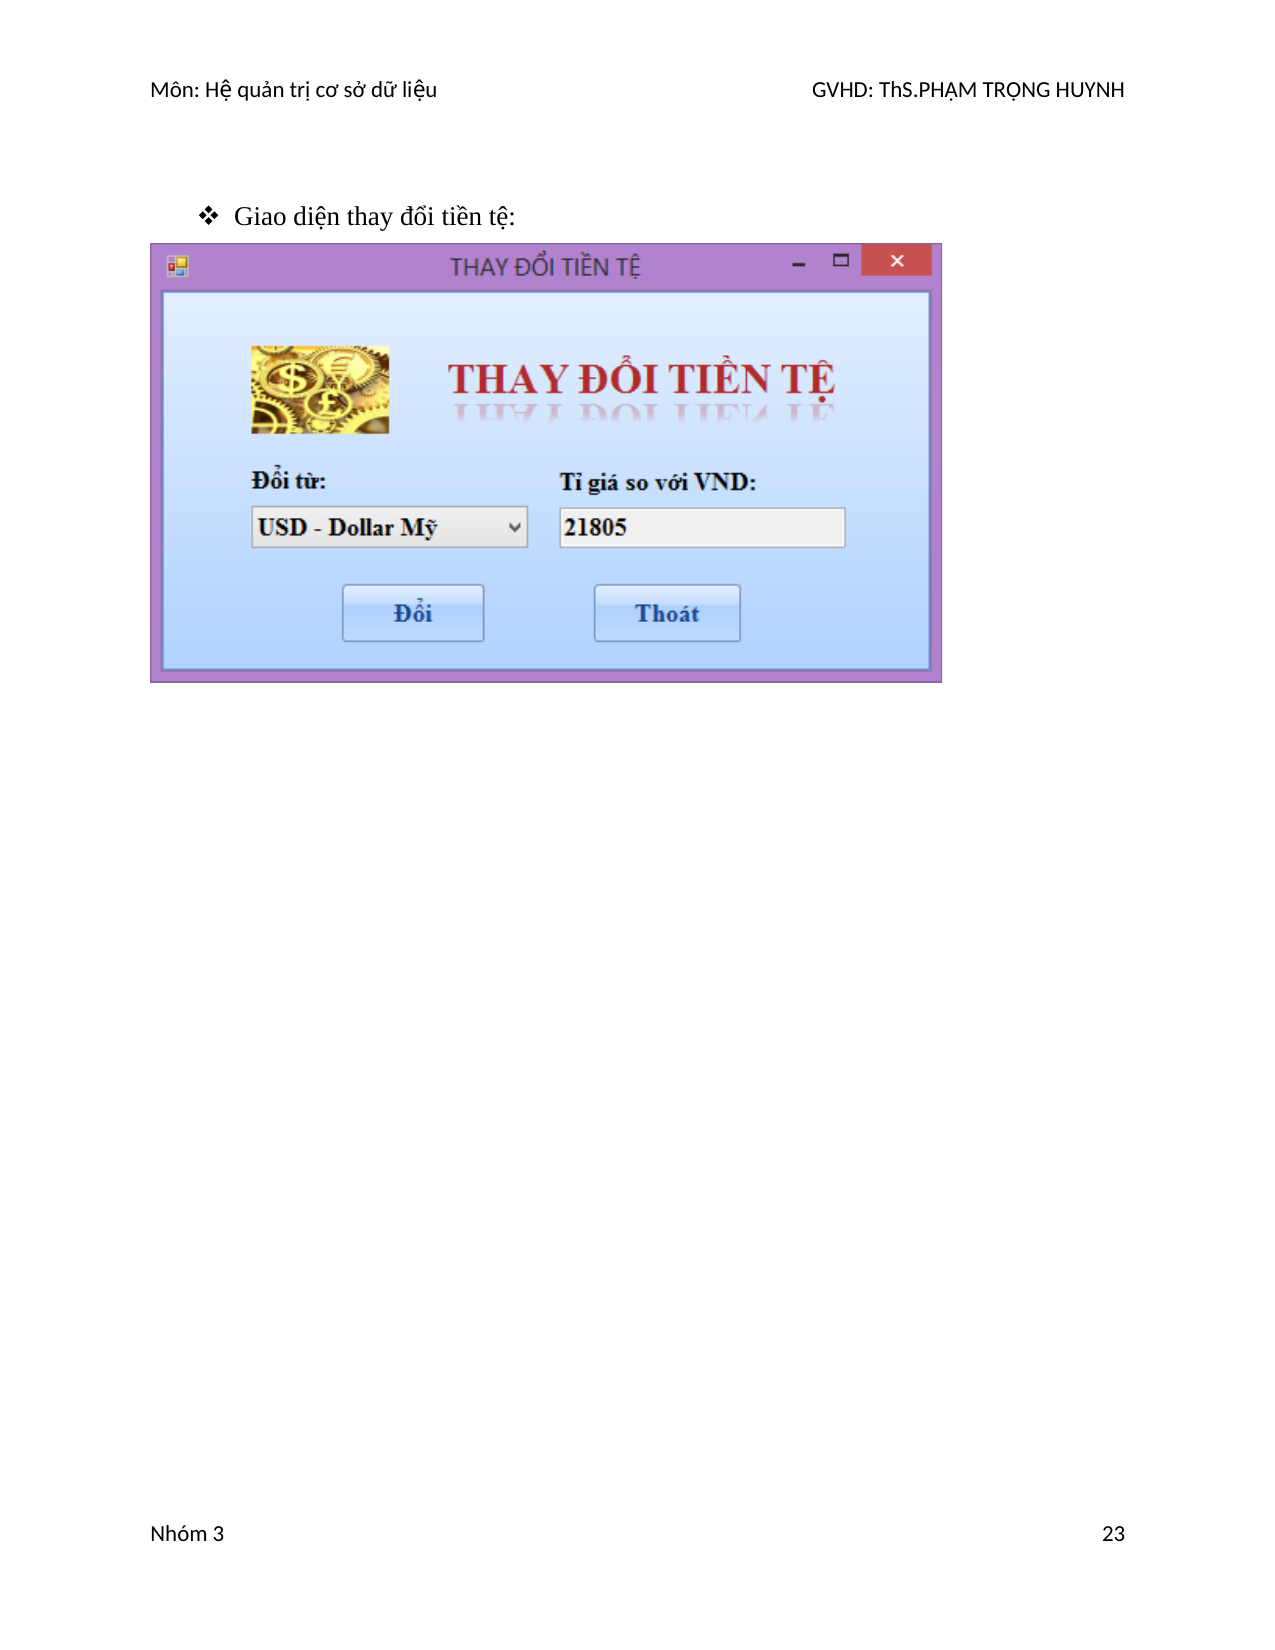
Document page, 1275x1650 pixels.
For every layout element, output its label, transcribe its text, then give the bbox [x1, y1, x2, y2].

picture [150, 243, 943, 683]
list Giao diện thay đổi tiền tệ: [196, 200, 1125, 231]
